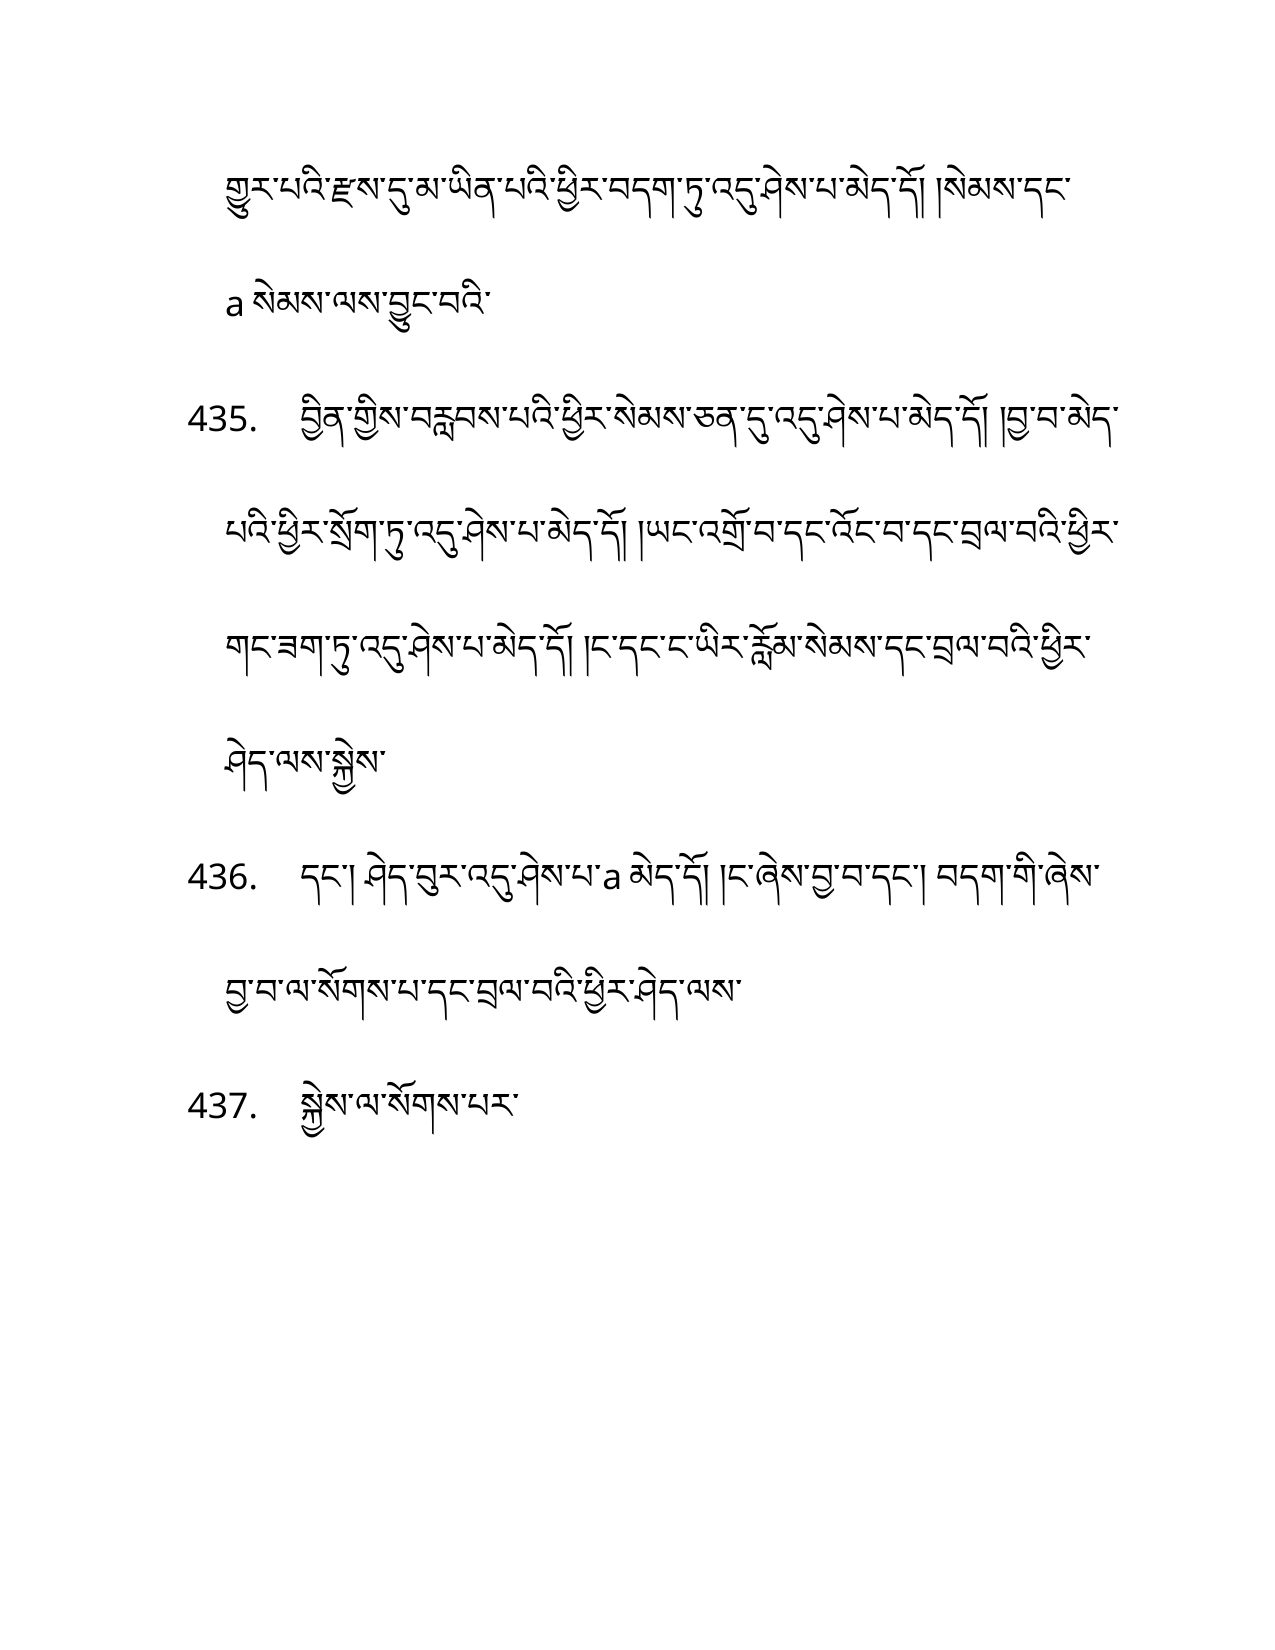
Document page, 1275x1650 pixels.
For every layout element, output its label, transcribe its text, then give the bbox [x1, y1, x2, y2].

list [187, 150, 1125, 364]
list དང༌། ཤེད་བུར་འདུ་ཤེས་པ་aམེད་དོ། །ང་ཞེས་བྱ་བ་དང༌། བདག་གི་ཞེས་བྱ་བ་ལ་སོགས་པ་དང་བྲལ་བའི་ཕྱིར་ཤེད་ལས་ [187, 837, 1125, 1052]
list བྱིན་གྱིས་བརླབས་པའི་ཕྱིར་སེམས་ཅན་དུ་འདུ་ཤེས་པ་མེད་དོ། །བྱ་བ་མེད་པའི་ཕྱིར་སྲོག་ཏུ་འདུ་ཤེས་པ་མེད་དོ། །ཡང་འགྲོ་བ་དང་འོང་བ་དང་བྲལ་བའི་ཕྱིར་གང་ཟག་ཏུ་འདུ་ཤེས་པ་མེད་དོ། །ང་དང་ང་ཡིར་རློམ་སེམས་དང་བྲལ་བའི་ཕྱིར་ཤེད་ལས་སྐྱེས་ [187, 379, 1125, 823]
list སྐྱེས་ལ་སོགས་པར་ [187, 1067, 1125, 1166]
